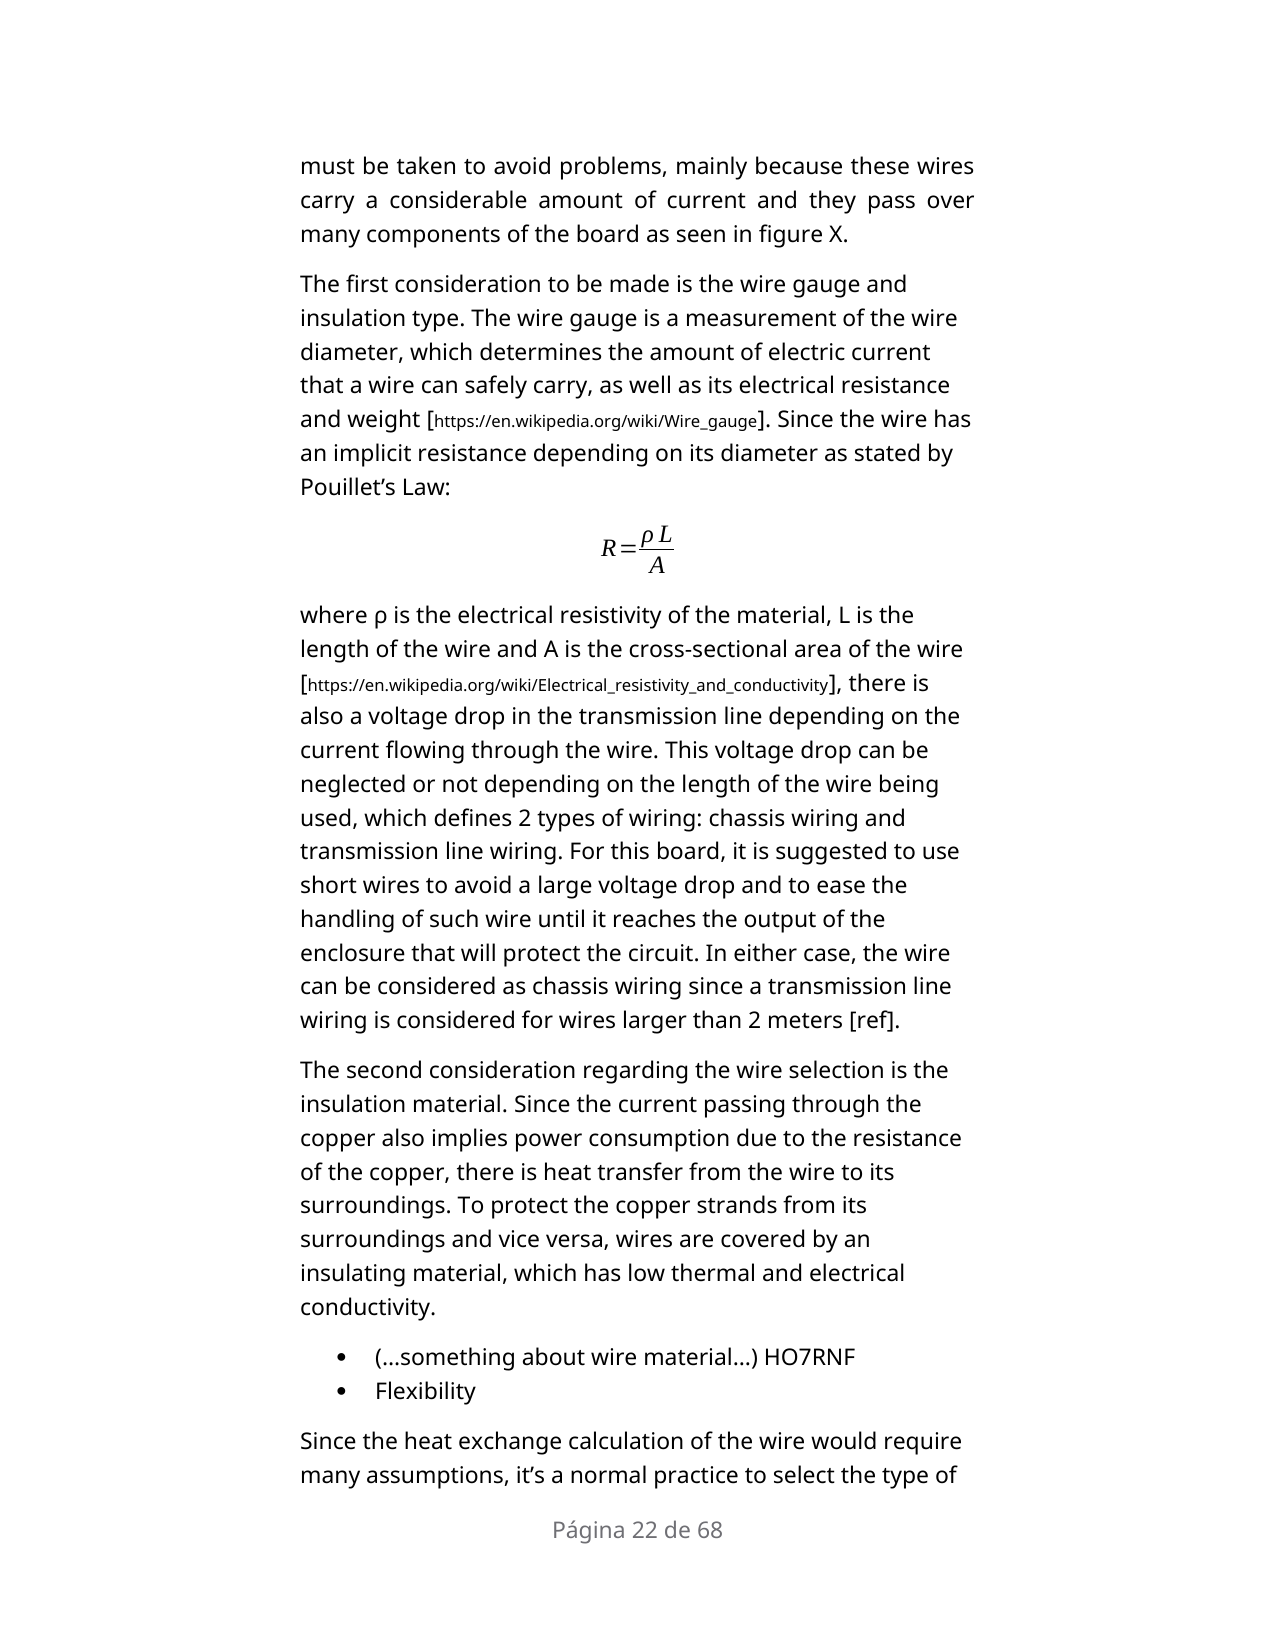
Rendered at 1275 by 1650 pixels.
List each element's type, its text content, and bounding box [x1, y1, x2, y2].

text The first consideration to be made is the wire gauge and insulation type. The wire gauge is a measurement of the wire diameter, which determines the amount of electric current that a wire can safely carry, as well as its electrical resistance and weight [https://en.wikipedia.org/wiki/Wire_gauge]. Since the wire has an implicit resistance depending on its diameter as stated by Pouillet’s Law: [300, 268, 975, 502]
text where ρ is the electrical resistivity of the material, L is the length of the wire and A is the cross-sectional area of the wire [https://en.wikipedia.org/wiki/Electrical_resistivity_and_conductivity], there is also a voltage drop in the transmission line depending on the current flowing through the wire. This voltage drop can be neglected or not depending on the length of the wire being used, which defines 2 types of wiring: chassis wiring and transmission line wiring. For this board, it is suggested to use short wires to avoid a large voltage drop and to ease the handling of such wire until it reaches the output of the enclosure that will protect the circuit. In either case, the wire can be considered as chassis wiring since a transmission line wiring is considered for wires larger than 2 meters [ref]. [300, 599, 975, 1035]
list (…something about wire material…) HO7RNF [337, 1341, 975, 1372]
text The second consideration regarding the wire selection is the insulation material. Since the current passing through the copper also implies power consumption due to the resistance of the copper, there is heat transfer from the wire to its surroundings. To protect the copper strands from its surroundings and vice versa, wires are covered by an insulating material, which has low thermal and electrical conductivity. [300, 1054, 975, 1322]
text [300, 1425, 975, 1490]
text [300, 150, 975, 249]
list Flexibility [337, 1375, 975, 1406]
